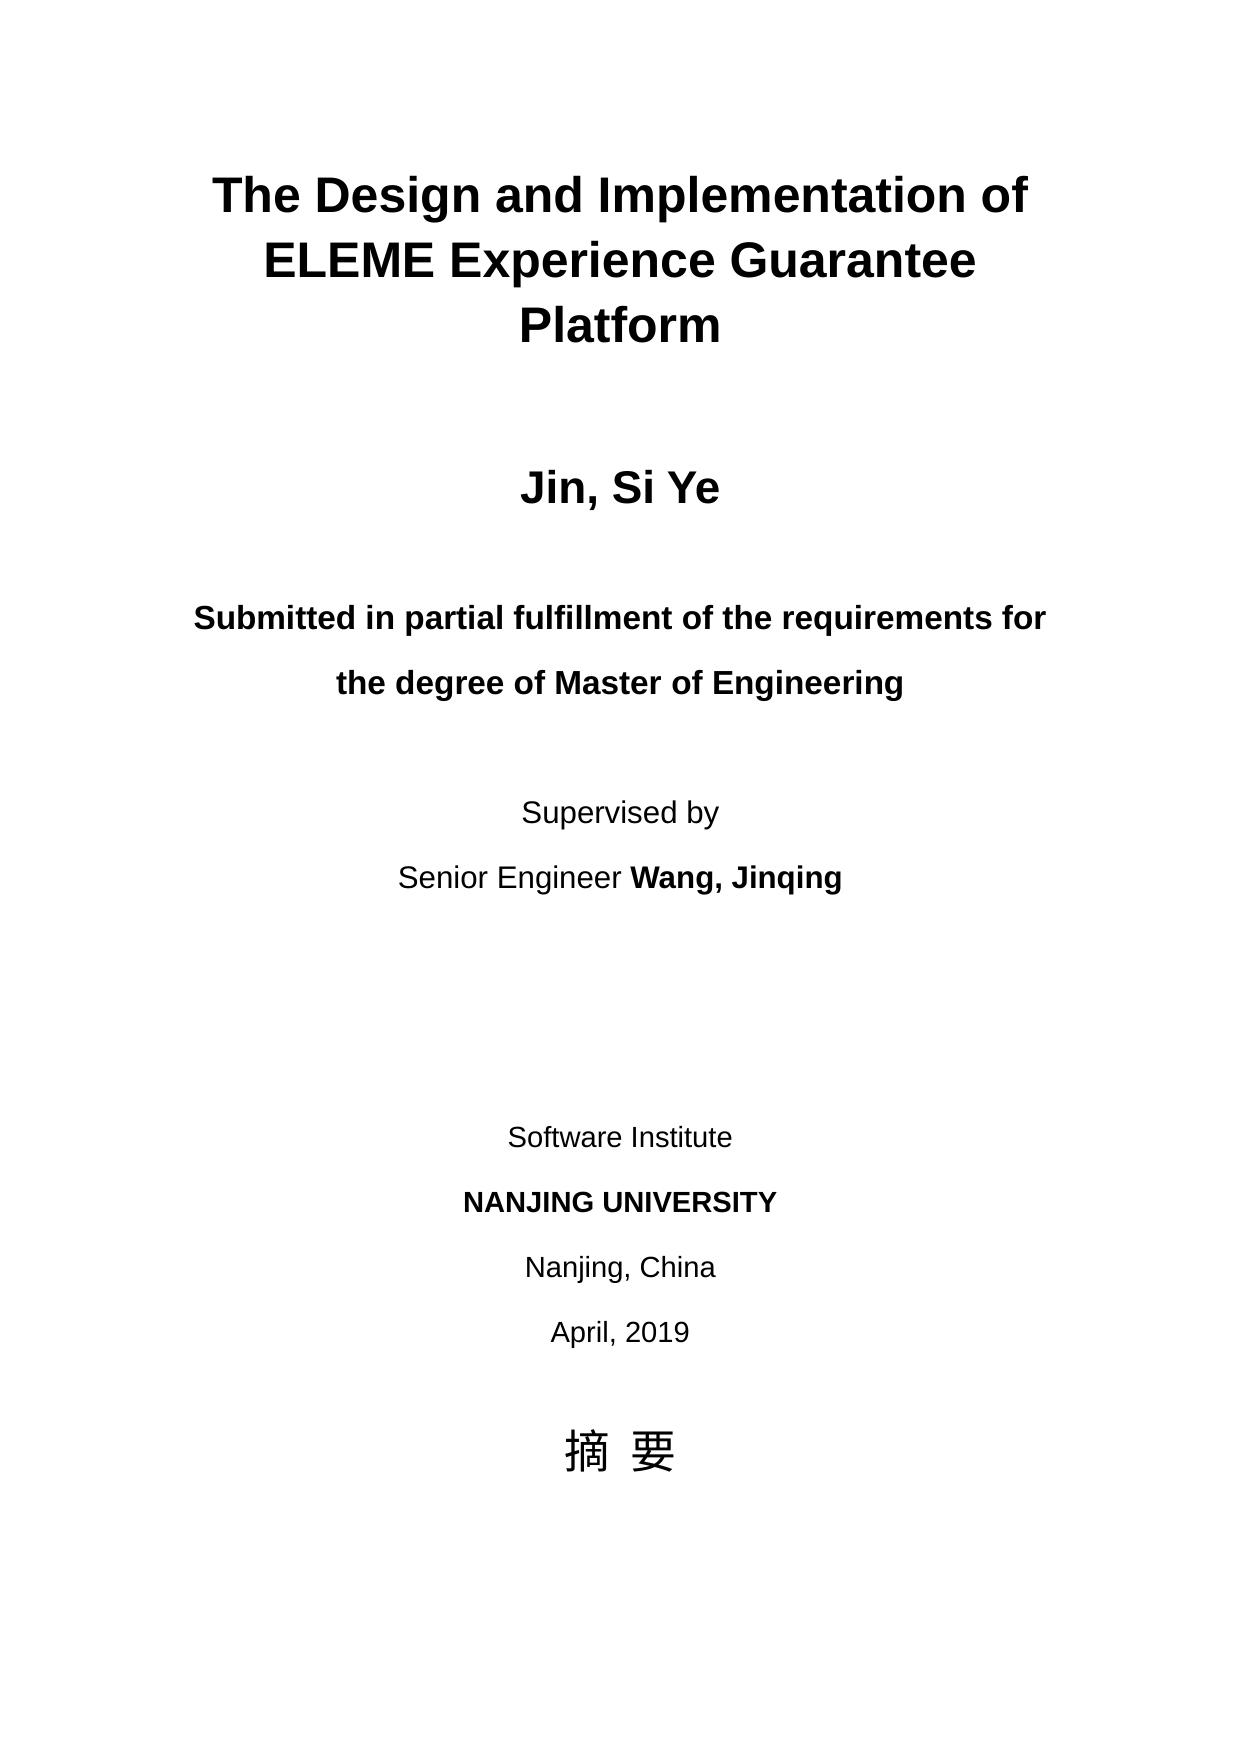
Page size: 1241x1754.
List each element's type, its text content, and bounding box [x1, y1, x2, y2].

text NANJING UNIVERSITY [187, 1169, 1053, 1234]
text ELEME Experience Guarantee Platform [187, 227, 1053, 357]
text The Design and Implementation of [187, 162, 1053, 227]
text Supervised by [187, 779, 1053, 844]
text Nanjing, China [187, 1234, 1053, 1299]
text Senior Engineer Wang, Jinqing [187, 844, 1053, 909]
text Software Institute [187, 1104, 1053, 1169]
text April, 2019 [187, 1299, 1053, 1364]
text Jin, Si Ye [187, 454, 1053, 519]
text Submitted in partial fulfillment of the requirements for the degree of Master of Engineering [187, 584, 1053, 714]
subtitle 摘 要 [187, 1400, 1053, 1497]
